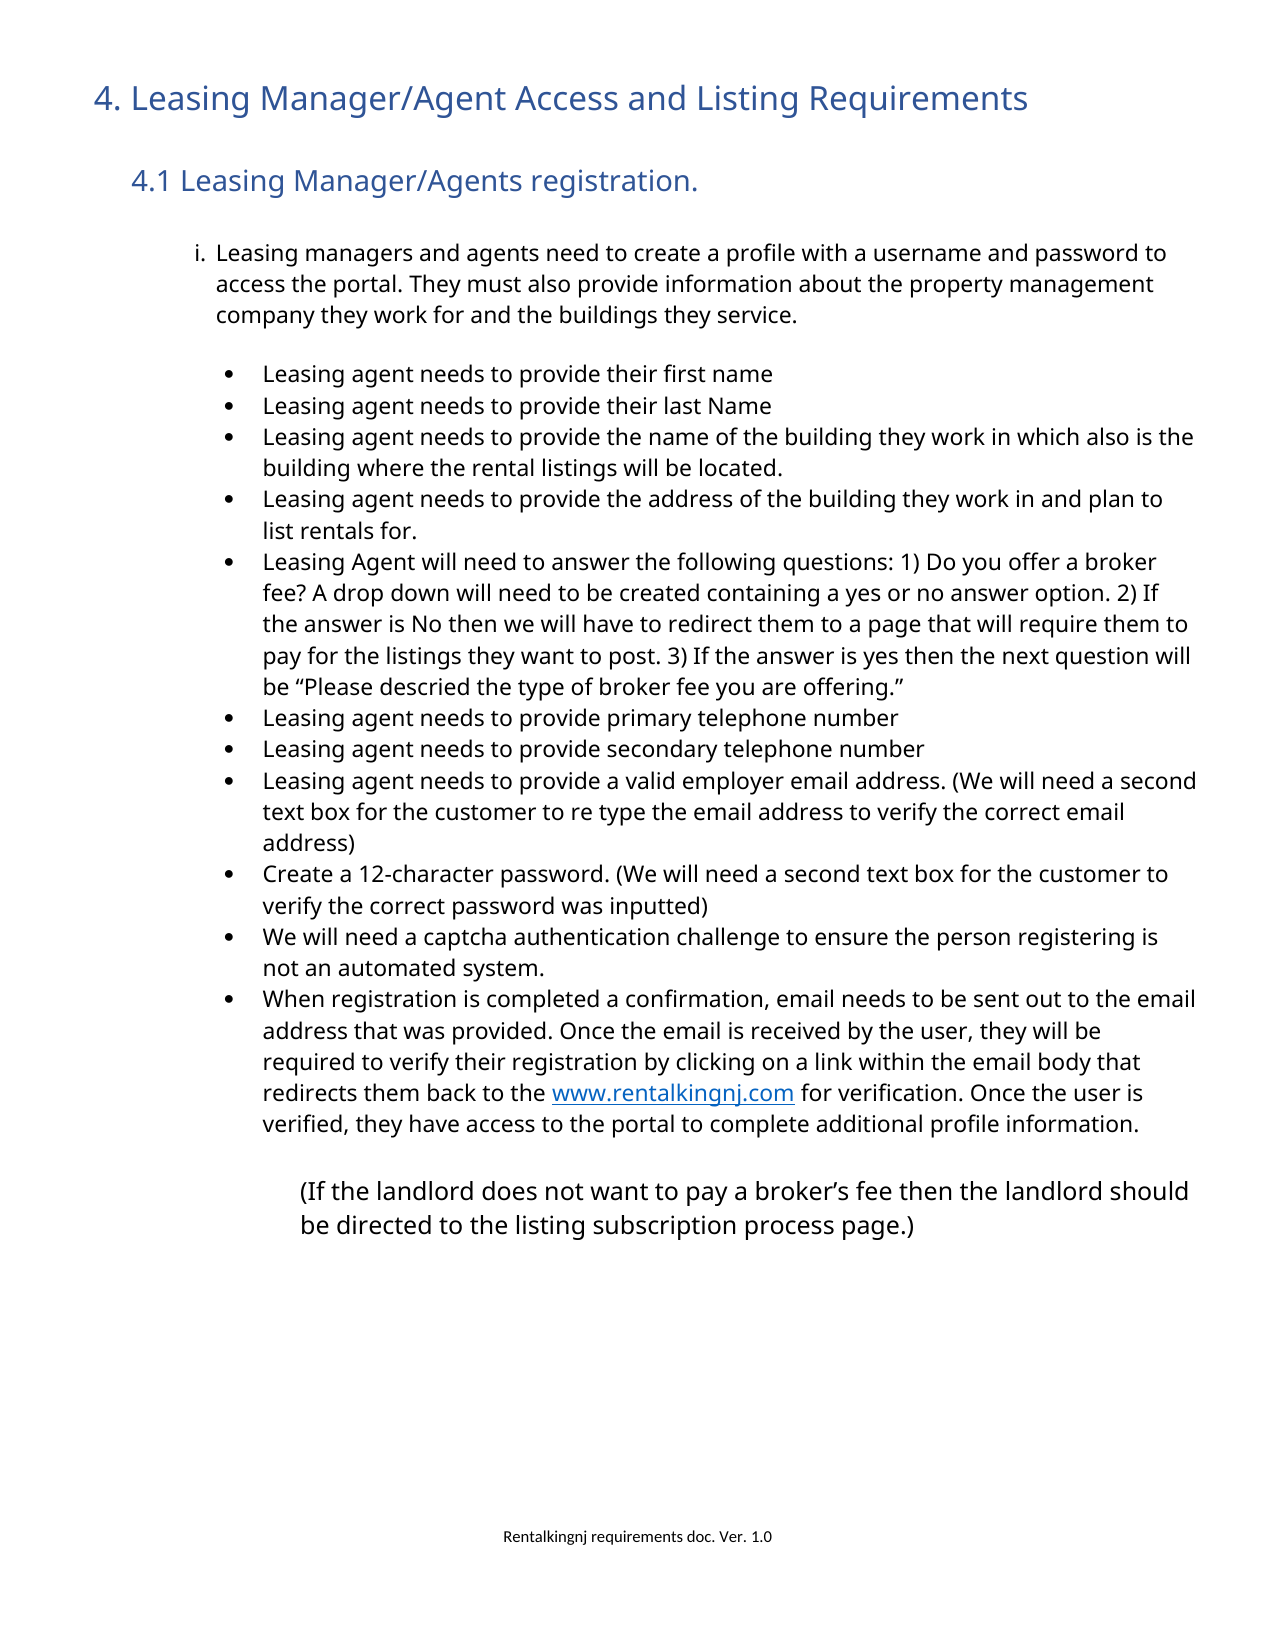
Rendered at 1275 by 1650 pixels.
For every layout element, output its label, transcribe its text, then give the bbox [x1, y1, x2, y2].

list Create a 12-character password. (We will need a second text box for the customer to verify the correct password was inputted) [225, 858, 1200, 921]
list Leasing Agent will need to answer the following questions: 1) Do you offer a broker fee? A drop down will need to be created containing a yes or no answer option. 2) If the answer is No then we will have to redirect them to a page that will require them to pay for the listings they want to post. 3) If the answer is yes then the next question will be “Please descried the type of broker fee you are offering.” [225, 546, 1200, 702]
list Leasing agent needs to provide primary telephone number [225, 702, 1200, 733]
list Leasing agent needs to provide the address of the building they work in and plan to list rentals for. [225, 483, 1200, 546]
list Leasing agent needs to provide secondary telephone number [225, 733, 1200, 765]
list Leasing managers and agents need to create a profile with a username and password to access the portal. They must also provide information about the property management company they work for and the buildings they service. [206, 237, 1200, 330]
list When registration is completed a confirmation, email needs to be sent out to the email address that was provided. Once the email is received by the user, they will be required to verify their registration by clicking on a link within the email body that redirects them back to the www.rentalkingnj.com for verification. Once the user is verified, they have access to the portal to complete additional profile information. [225, 983, 1200, 1140]
list Leasing agent needs to provide their first name [225, 358, 1200, 390]
list Leasing agent needs to provide a valid employer email address. (We will need a second text box for the customer to re type the email address to verify the correct email address) [225, 765, 1200, 858]
list Leasing agent needs to provide the name of the building they work in which also is the building where the rental listings will be located. [225, 421, 1200, 483]
text (If the landlord does not want to pay a broker’s fee then the landlord should be directed to the listing subscription process page.) [300, 1174, 1200, 1242]
subtitle 4.1 Leasing Manager/Agents registration. [131, 160, 1200, 200]
subtitle 4. Leasing Manager/Agent Access and Listing Requirements [94, 75, 1200, 120]
list Leasing agent needs to provide their last Name [225, 390, 1200, 421]
list We will need a captcha authentication challenge to ensure the person registering is not an automated system. [225, 921, 1200, 983]
